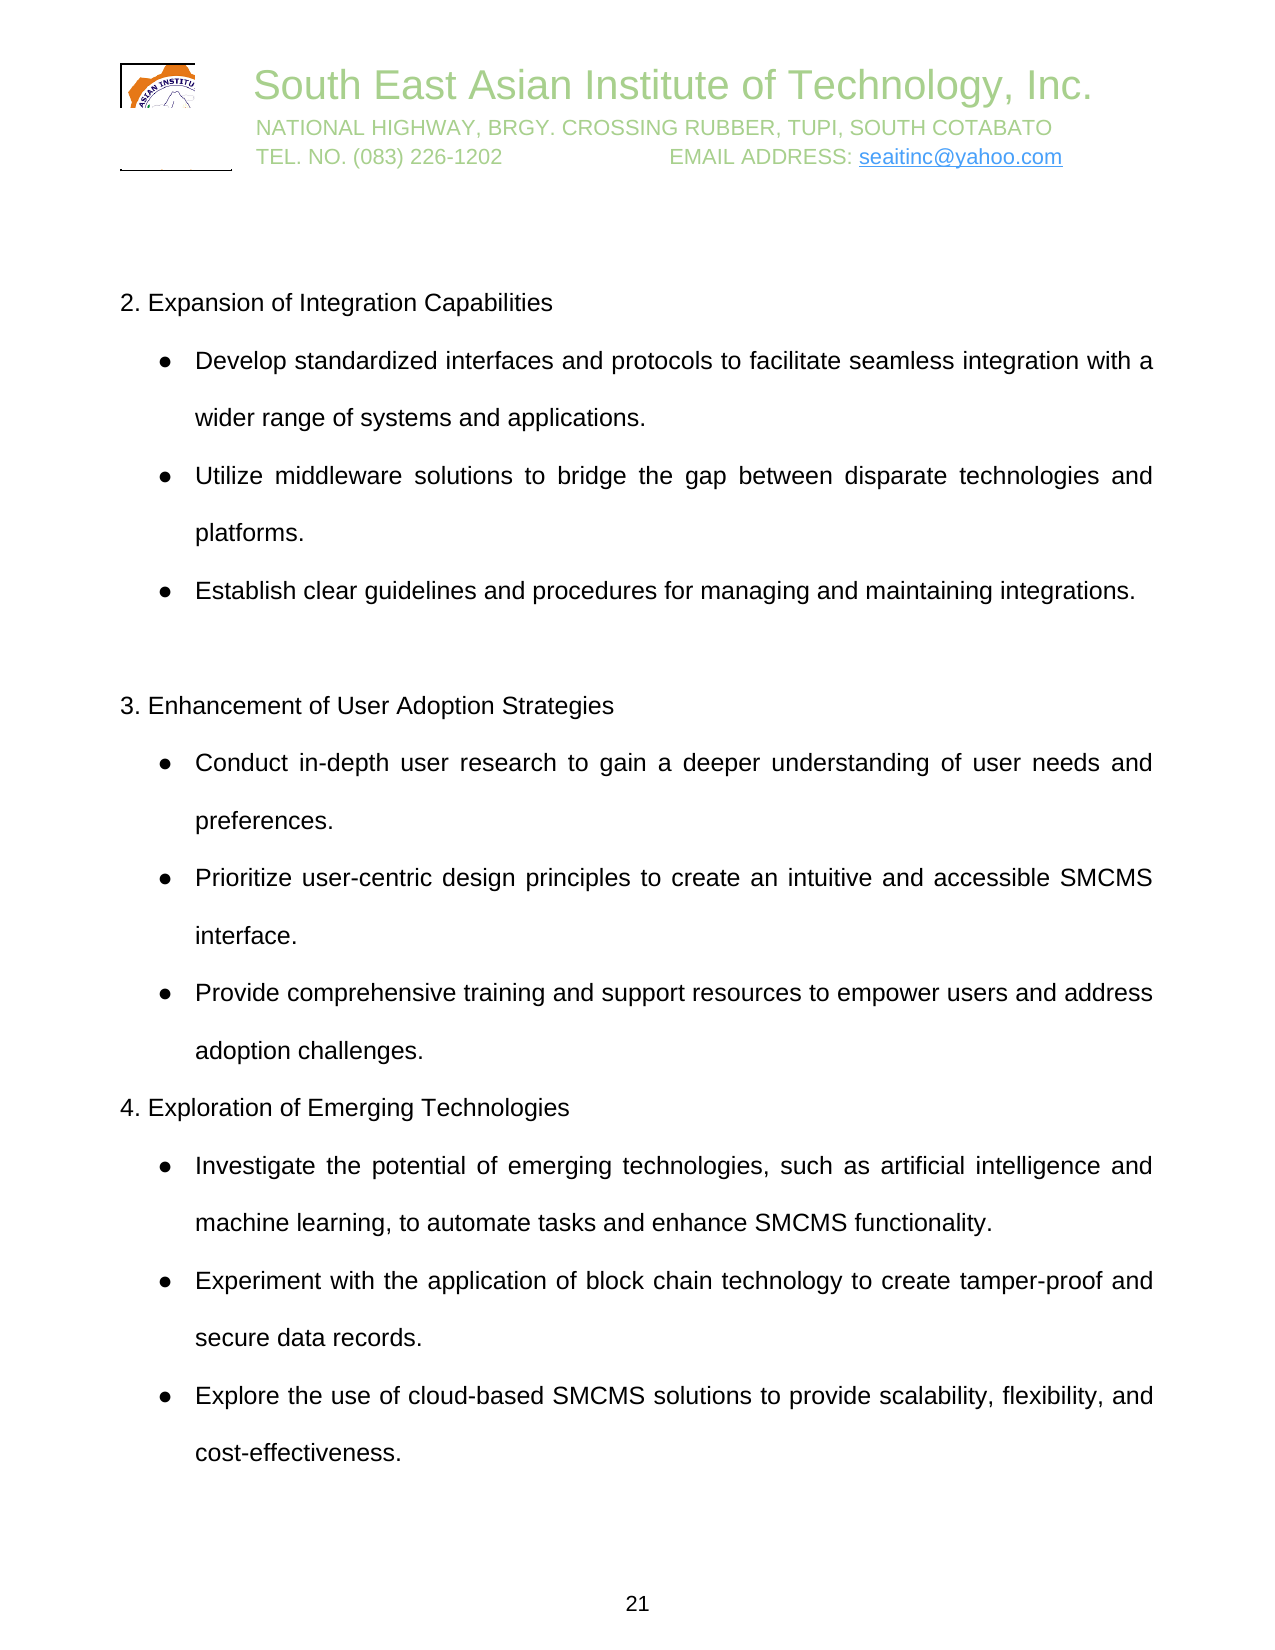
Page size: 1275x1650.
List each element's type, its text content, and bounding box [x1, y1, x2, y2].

text 4. Exploration of Emerging Technologies [120, 1093, 1155, 1122]
list Provide comprehensive training and support resources to empower users and address adoption challenges. [157, 978, 1155, 1065]
list Conduct in-depth user research to gain a deeper understanding of user needs and preferences. [157, 748, 1155, 835]
picture [122, 65, 195, 108]
list Investigate the potential of emerging technologies, such as artificial intelligence and machine learning, to automate tasks and enhance SMCMS functionality. [157, 1151, 1155, 1237]
text 3. Enhancement of User Adoption Strategies [120, 691, 1155, 720]
list Explore the use of cloud-based SMCMS solutions to provide scalability, flexibility, and cost-effectiveness. [157, 1381, 1155, 1467]
list Utilize middleware solutions to bridge the gap between disparate technologies and platforms. [157, 461, 1155, 547]
text 2. Expansion of Integration Capabilities [120, 288, 1155, 317]
list Develop standardized interfaces and protocols to facilitate seamless integration with a wider range of systems and applications. [157, 346, 1155, 432]
list Prioritize user-centric design principles to create an intuitive and accessible SMCMS interface. [157, 863, 1155, 950]
list Establish clear guidelines and procedures for managing and maintaining integrations. [157, 576, 1155, 605]
list Experiment with the application of block chain technology to create tamper-proof and secure data records. [157, 1266, 1155, 1352]
